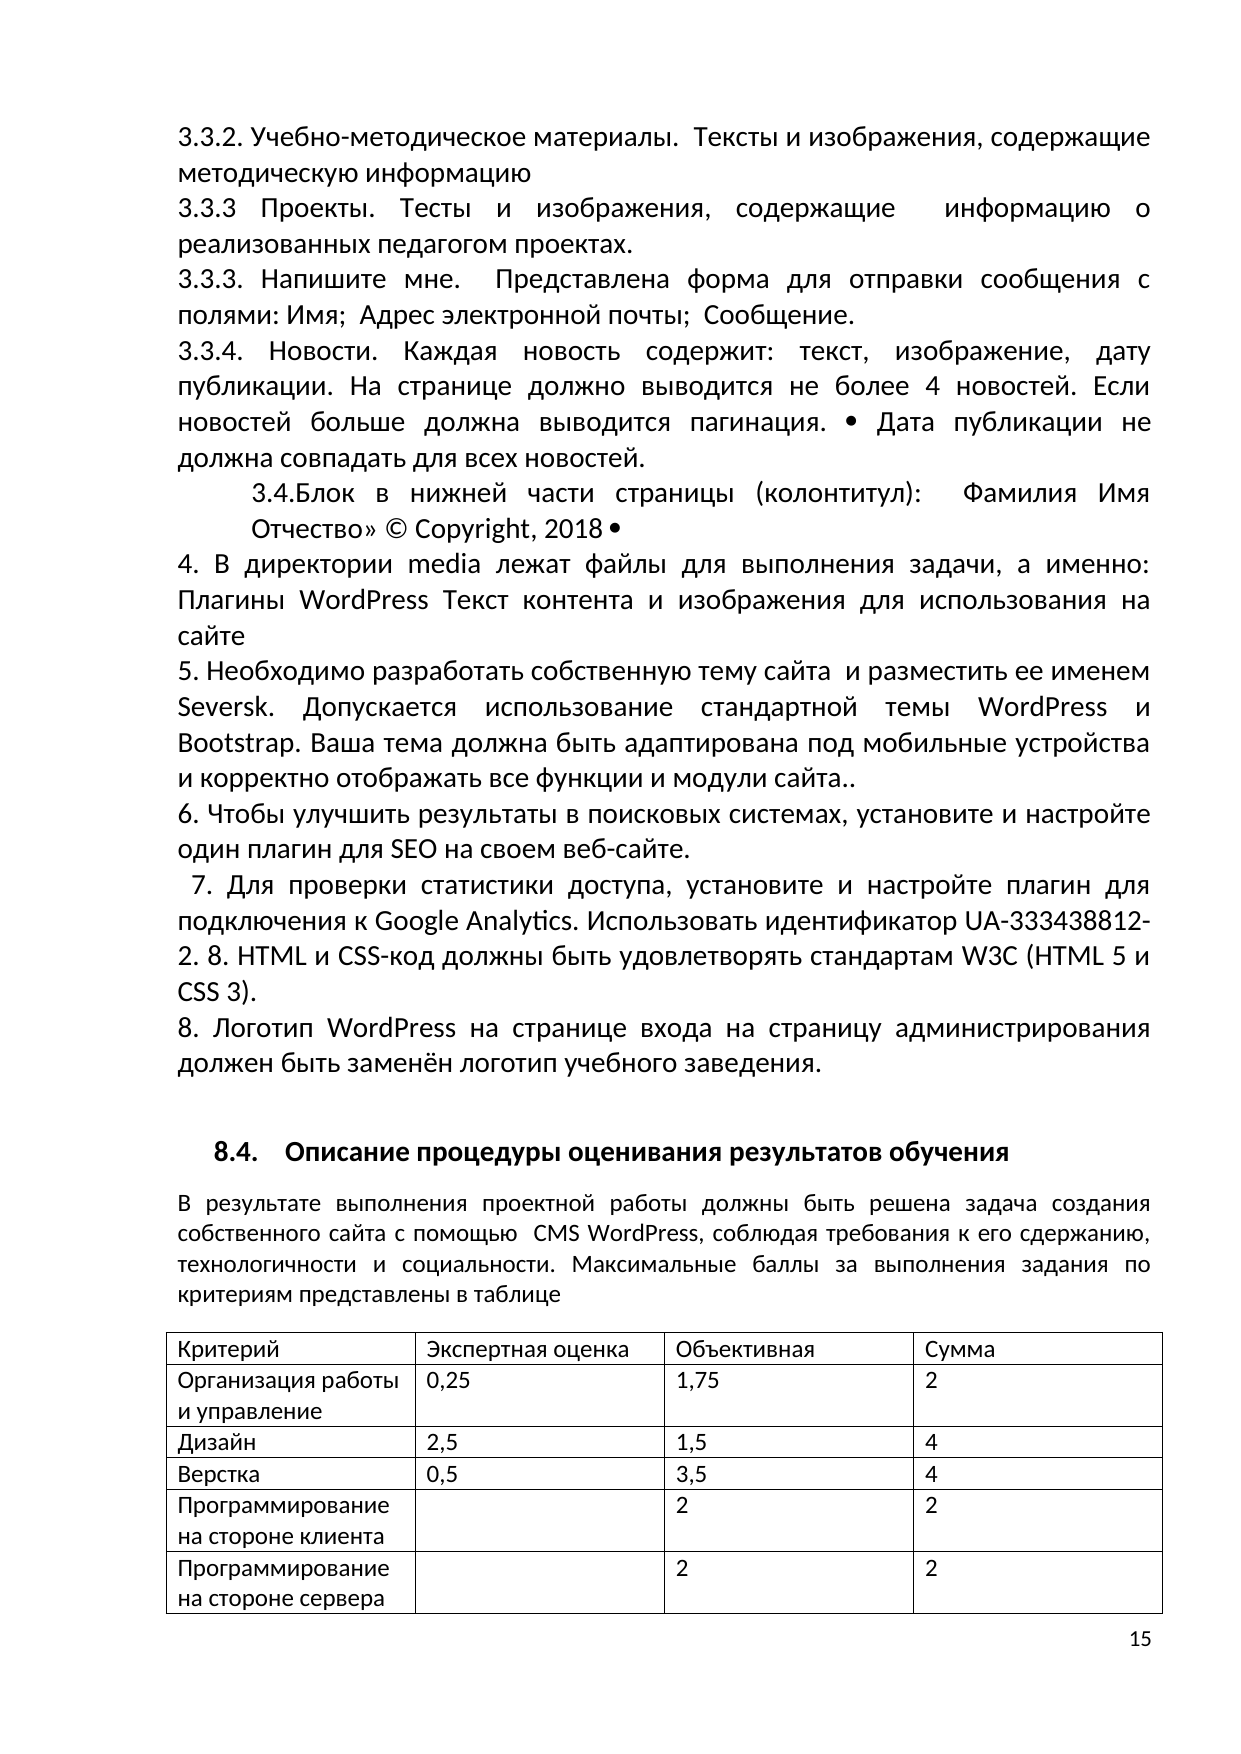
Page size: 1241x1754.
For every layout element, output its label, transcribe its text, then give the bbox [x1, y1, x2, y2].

text 8. Логотип WordPress на странице входа на страницу администрирования должен быть заменён логотип учебного заведения. [177, 1009, 1152, 1080]
table_header Объективная [665, 1333, 913, 1363]
text 3.3.2. Учебно-методическое материалы. Тексты и изображения, содержащие методическую информацию [177, 118, 1152, 189]
table_cell 2 [914, 1552, 1162, 1613]
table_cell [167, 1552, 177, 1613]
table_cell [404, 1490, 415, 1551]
table_cell 4 [914, 1427, 1162, 1457]
table_cell [416, 1490, 664, 1551]
table_cell 2 [665, 1490, 913, 1551]
table_cell 4 [914, 1458, 1162, 1489]
table_cell 2 [914, 1365, 1162, 1426]
table_cell 2,5 [416, 1427, 664, 1457]
text 3.3.3. Напишите мне. Представлена форма для отправки сообщения с полями: Имя; Адрес электронной почты; Сообщение. [177, 261, 1152, 332]
table_cell 0,25 [416, 1365, 664, 1426]
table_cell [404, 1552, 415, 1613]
text 3.3.4. Новости. Каждая новость содержит: текст, изображение, дату публикации. На странице должно выводится не более 4 новостей. Если новостей больше должна выводится пагинация. Дата публикации не должна совпадать для всех новостей. [177, 332, 1152, 474]
table_cell 3,5 [665, 1458, 913, 1489]
table_header Сумма [914, 1333, 1162, 1363]
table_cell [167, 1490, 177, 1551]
text 5. Необходимо разработать собственную тему сайта и разместить ее именем Seversk. Допускается использование стандартной темы WordPress и Bootstrap. Ваша тема должна быть адаптирована под мобильные устройства и корректно отображать все функции и модули сайта.. [177, 652, 1152, 795]
text 7. Для проверки статистики доступа, установите и настройте плагин для подключения к Google Analytics. Использовать идентификатор UA-333438812-2. 8. HTML и CSS-код должны быть удовлетворять стандартам W3C (HTML 5 и CSS 3). [177, 866, 1152, 1009]
text 8.4. Описание процедуры оценивания результатов обучения [177, 1133, 1152, 1169]
table_header Критерий [167, 1333, 415, 1363]
table_cell 1,75 [665, 1365, 913, 1426]
table_cell 2 [665, 1552, 913, 1613]
table_cell 1,5 [665, 1427, 913, 1457]
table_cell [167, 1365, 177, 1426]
text В результате выполнения проектной работы должны быть решена задача создания собственного сайта с помощью CMS WordPress, соблюдая требования к его сдержанию, технологичности и социальности. Максимальные баллы за выполнения задания по критериям представлены в таблице [177, 1187, 1152, 1309]
table_header Экспертная оценка [416, 1333, 664, 1363]
table_cell 0,5 [416, 1458, 664, 1489]
table_cell [416, 1552, 664, 1613]
table_cell 2 [914, 1490, 1162, 1551]
text 3.4.Блок в нижней части страницы (колонтитул): Фамилия Имя Отчество» © Copyright, 2018 [251, 474, 1152, 546]
text 6. Чтобы улучшить результаты в поисковых системах, установите и настройте один плагин для SEO на своем веб-сайте. [177, 795, 1152, 866]
text 3.3.3 Проекты. Тесты и изображения, содержащие информацию о реализованных педагогом проектах. [177, 189, 1152, 261]
text 4. В директории media лежат файлы для выполнения задачи, а именно: Плагины WordPress Текст контента и изображения для использования на сайте [177, 546, 1152, 652]
